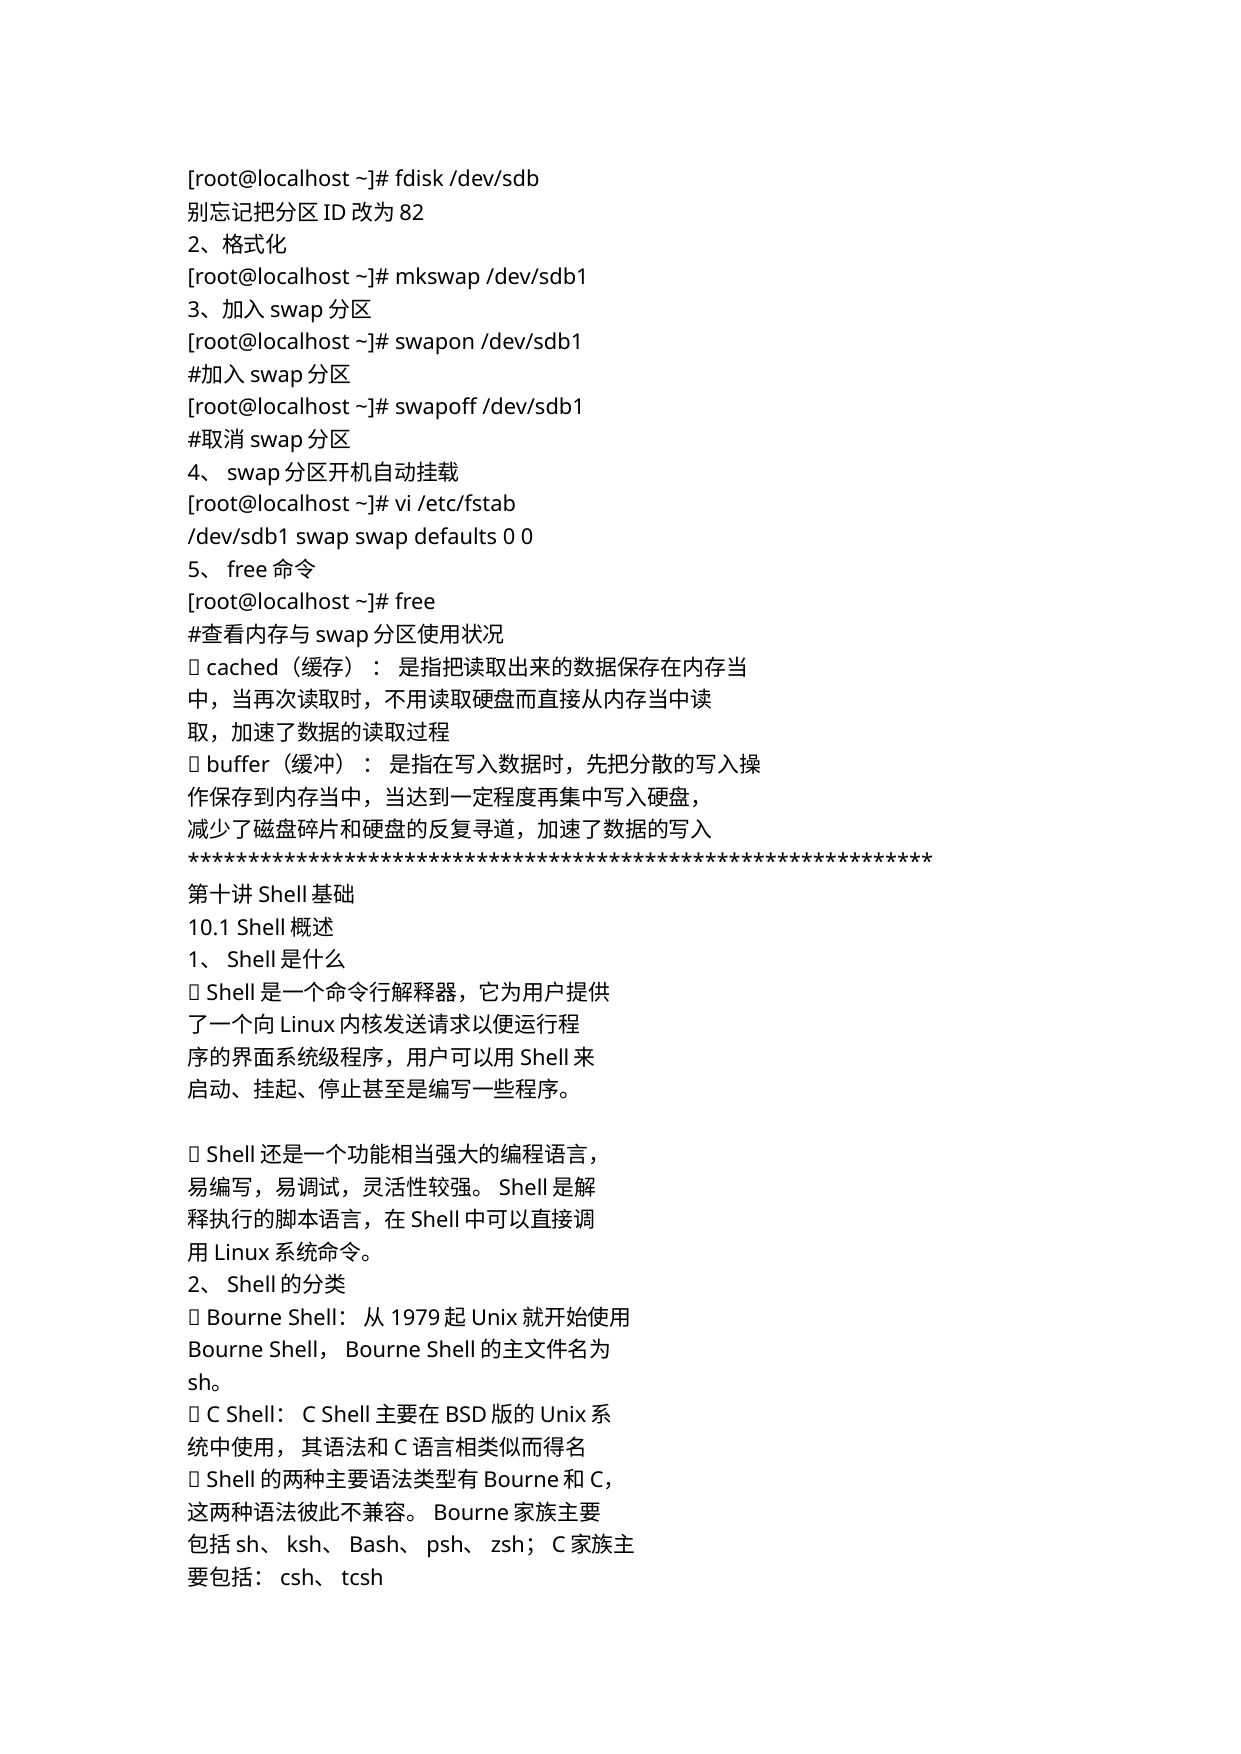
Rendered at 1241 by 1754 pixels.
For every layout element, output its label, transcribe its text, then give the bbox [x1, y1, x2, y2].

text ************************************************************** [187, 844, 1053, 877]
text Bourne Shell， Bourne Shell的主文件名为 [187, 1332, 1053, 1364]
text  buffer（缓冲） ： 是指在写入数据时，先把分散的写入操 [187, 747, 1053, 779]
text 取，加速了数据的读取过程 [187, 714, 1053, 747]
text [root@localhost ~]# swapoff /dev/sdb1 [187, 389, 1053, 422]
text 用Linux系统命令。 [187, 1234, 1053, 1267]
text 2、格式化 [187, 227, 1053, 259]
text 减少了磁盘碎片和硬盘的反复寻道，加速了数据的写入 [187, 812, 1053, 844]
text [root@localhost ~]# fdisk /dev/sdb [187, 162, 1053, 194]
text [root@localhost ~]# free [187, 584, 1053, 617]
text 序的界面系统级程序，用户可以用Shell来 [187, 1039, 1053, 1072]
text 10.1 Shell概述 [187, 909, 1053, 942]
text 统中使用， 其语法和C语言相类似而得名 [187, 1429, 1053, 1462]
text /dev/sdb1 swap swap defaults 0 0 [187, 519, 1053, 552]
text 作保存到内存当中，当达到一定程度再集中写入硬盘， [187, 779, 1053, 812]
text sh。 [187, 1364, 1053, 1397]
text 4、 swap分区开机自动挂载 [187, 454, 1053, 487]
text #加入swap分区 [187, 357, 1053, 389]
text 别忘记把分区ID改为82 [187, 194, 1053, 227]
text 3、加入swap分区 [187, 292, 1053, 324]
text 释执行的脚本语言，在Shell中可以直接调 [187, 1202, 1053, 1234]
text 要包括： csh、 tcsh [187, 1559, 1053, 1592]
text #查看内存与swap分区使用状况 [187, 617, 1053, 649]
text 2、 Shell的分类 [187, 1267, 1053, 1299]
text 5、 free命令 [187, 552, 1053, 584]
text [root@localhost ~]# mkswap /dev/sdb1 [187, 259, 1053, 292]
text 启动、挂起、停止甚至是编写一些程序。 [187, 1072, 1053, 1104]
text  Shell还是一个功能相当强大的编程语言， [187, 1137, 1053, 1169]
text 中，当再次读取时，不用读取硬盘而直接从内存当中读 [187, 682, 1053, 714]
text 第十讲 Shell基础 [187, 877, 1053, 909]
text 易编写，易调试，灵活性较强。 Shell是解 [187, 1169, 1053, 1202]
text [root@localhost ~]# swapon /dev/sdb1 [187, 324, 1053, 357]
text  Shell是一个命令行解释器，它为用户提供 [187, 974, 1053, 1007]
text 1、 Shell是什么 [187, 942, 1053, 974]
text 包括sh、 ksh、 Bash、 psh、 zsh； C家族主 [187, 1527, 1053, 1559]
text  cached（缓存） ： 是指把读取出来的数据保存在内存当 [187, 649, 1053, 682]
text 了一个向Linux内核发送请求以便运行程 [187, 1007, 1053, 1039]
text 这两种语法彼此不兼容。 Bourne家族主要 [187, 1494, 1053, 1527]
text  C Shell： C Shell主要在BSD版的Unix系 [187, 1397, 1053, 1429]
text  Bourne Shell： 从1979起Unix就开始使用 [187, 1299, 1053, 1332]
text #取消swap分区 [187, 422, 1053, 454]
text [root@localhost ~]# vi /etc/fstab [187, 487, 1053, 519]
text  Shell的两种主要语法类型有Bourne和C， [187, 1462, 1053, 1494]
